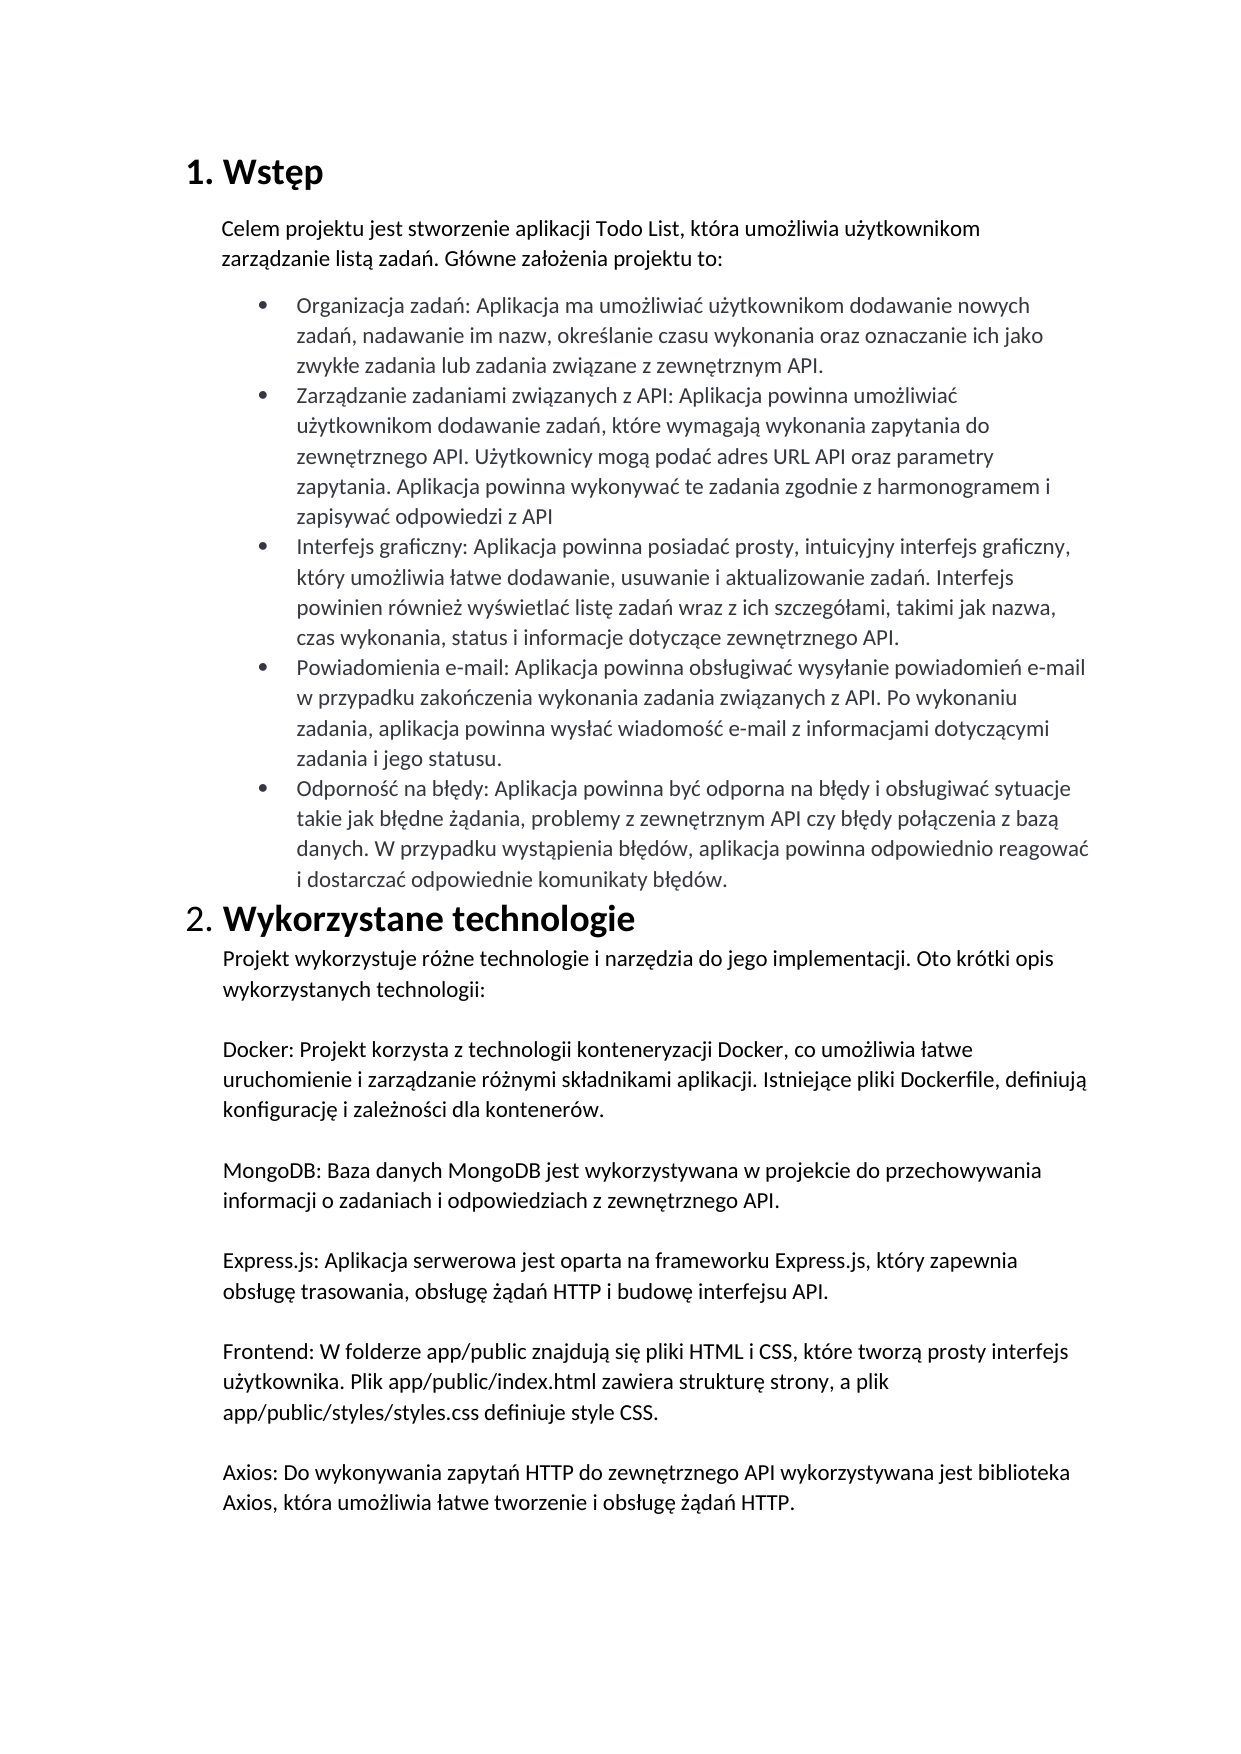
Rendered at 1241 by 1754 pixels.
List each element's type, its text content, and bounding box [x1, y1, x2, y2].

list Organizacja zadań: Aplikacja ma umożliwiać użytkownikom dodawanie nowych zadań, nadawanie im nazw, określanie czasu wykonania oraz oznaczanie ich jako zwykłe zadania lub zadania związane z zewnętrznym API. [259, 291, 1093, 379]
text Celem projektu jest stworzenie aplikacji Todo List, która umożliwia użytkownikom zarządzanie listą zadań. Główne założenia projektu to: [221, 214, 1093, 272]
list Frontend: W folderze app/public znajdują się pliki HTML i CSS, które tworzą prosty interfejs użytkownika. Plik app/public/index.html zawiera strukturę strony, a plik app/public/styles/styles.css definiuje style CSS. [223, 1337, 1093, 1426]
list MongoDB: Baza danych MongoDB jest wykorzystywana w projekcie do przechowywania informacji o zadaniach i odpowiedziach z zewnętrznego API. [223, 1156, 1093, 1214]
list Express.js: Aplikacja serwerowa jest oparta na frameworku Express.js, który zapewnia obsługę trasowania, obsługę żądań HTTP i budowę interfejsu API. [223, 1247, 1093, 1305]
list Odporność na błędy: Aplikacja powinna być odporna na błędy i obsługiwać sytuacje takie jak błędne żądania, problemy z zewnętrznym API czy błędy połączenia z bazą danych. W przypadku wystąpienia błędów, aplikacja powinna odpowiednio reagować i dostarczać odpowiednie komunikaty błędów. [259, 774, 1093, 893]
list Wstęp [185, 148, 1093, 193]
list Axios: Do wykonywania zapytań HTTP do zewnętrznego API wykorzystywana jest biblioteka Axios, która umożliwia łatwe tworzenie i obsługę żądań HTTP. [223, 1458, 1093, 1516]
list Wykorzystane technologie [185, 895, 1093, 941]
list Zarządzanie zadaniami związanych z API: Aplikacja powinna umożliwiać użytkownikom dodawanie zadań, które wymagają wykonania zapytania do zewnętrznego API. Użytkownicy mogą podać adres URL API oraz parametry zapytania. Aplikacja powinna wykonywać te zadania zgodnie z harmonogramem i zapisywać odpowiedzi z API [259, 381, 1093, 530]
list Interfejs graficzny: Aplikacja powinna posiadać prosty, intuicyjny interfejs graficzny, który umożliwia łatwe dodawanie, usuwanie i aktualizowanie zadań. Interfejs powinien również wyświetlać listę zadań wraz z ich szczegółami, takimi jak nazwa, czas wykonania, status i informacje dotyczące zewnętrznego API. [259, 532, 1093, 651]
list Powiadomienia e-mail: Aplikacja powinna obsługiwać wysyłanie powiadomień e-mail w przypadku zakończenia wykonania zadania związanych z API. Po wykonaniu zadania, aplikacja powinna wysłać wiadomość e-mail z informacjami dotyczącymi zadania i jego statusu. [259, 653, 1093, 772]
list Projekt wykorzystuje różne technologie i narzędzia do jego implementacji. Oto krótki opis wykorzystanych technologii: [223, 944, 1093, 1003]
list Docker: Projekt korzysta z technologii konteneryzacji Docker, co umożliwia łatwe uruchomienie i zarządzanie różnymi składnikami aplikacji. Istniejące pliki Dockerfile, definiują konfigurację i zależności dla kontenerów. [223, 1035, 1093, 1123]
